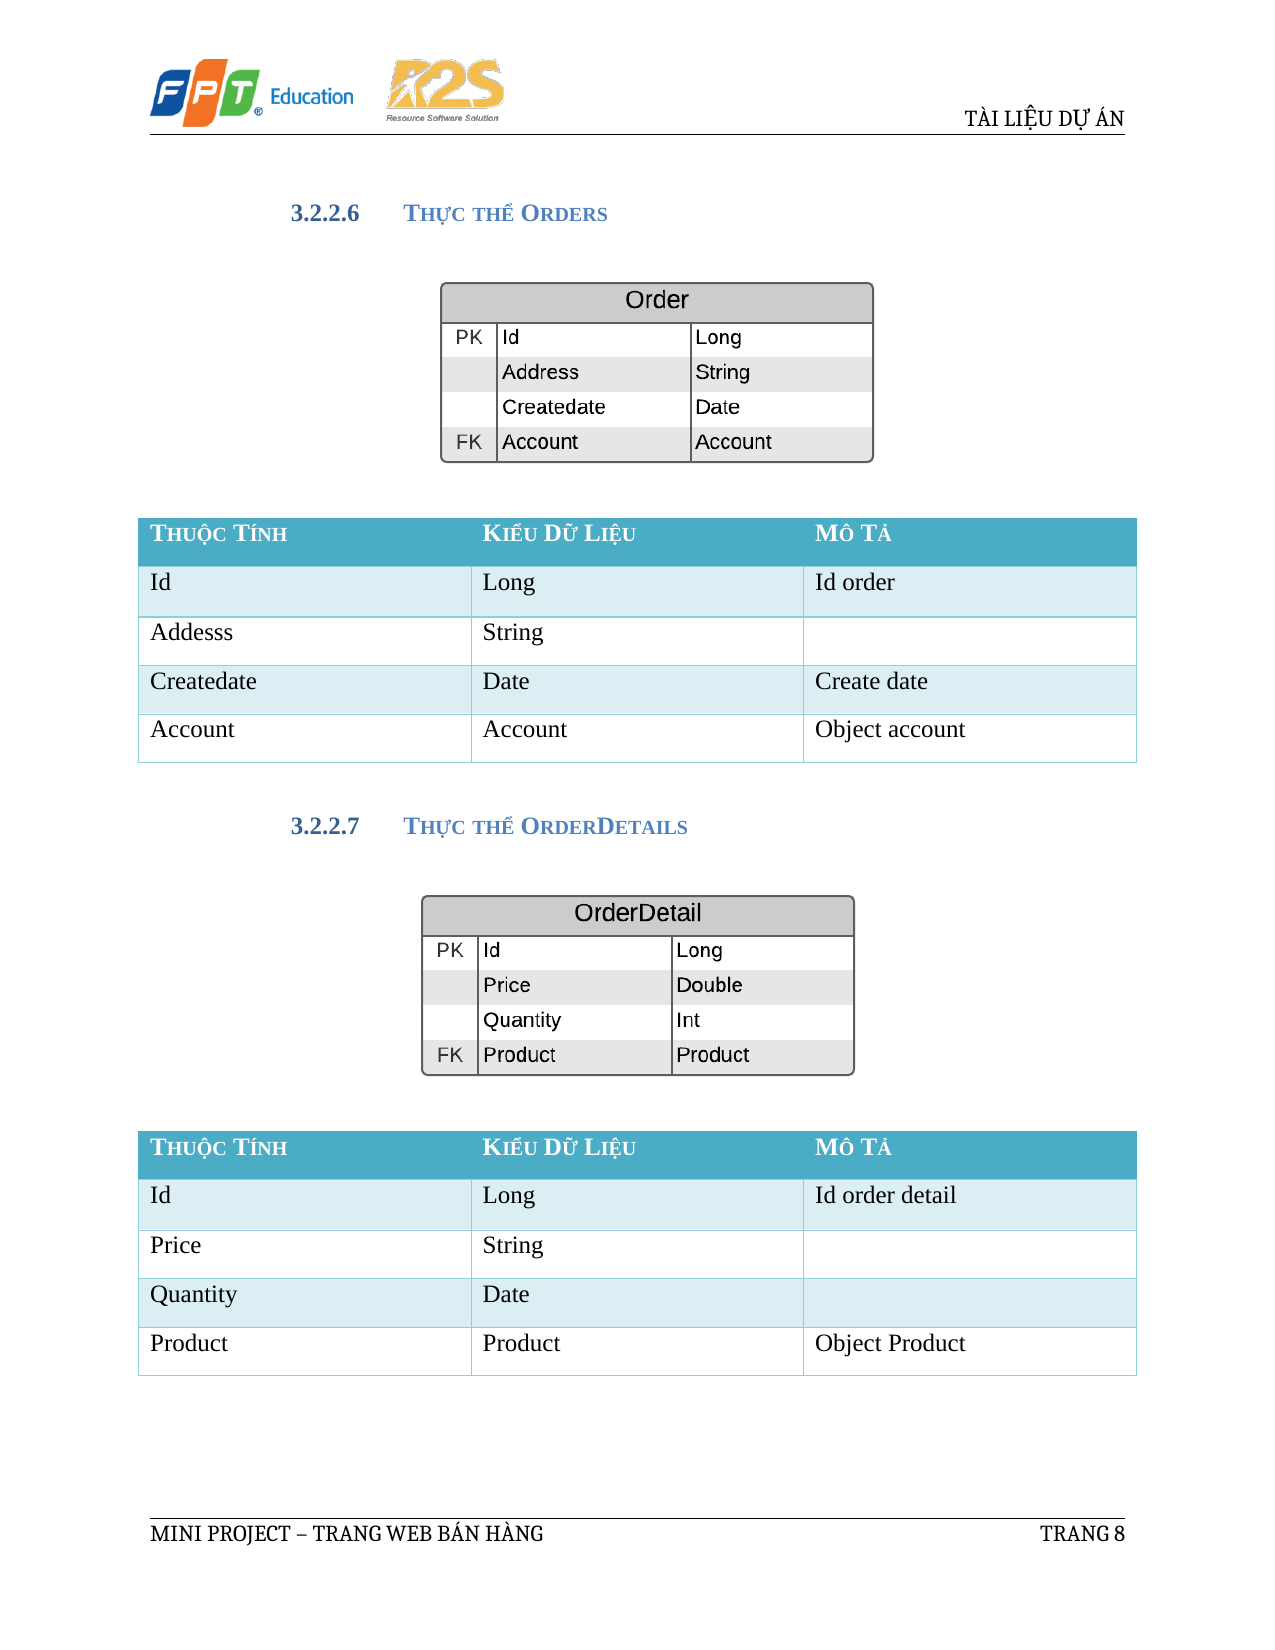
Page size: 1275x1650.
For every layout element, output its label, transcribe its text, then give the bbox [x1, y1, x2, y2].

picture [150, 59, 356, 127]
table_header Kiểu Dữ Liệu [472, 519, 803, 566]
picture [384, 858, 891, 1112]
table_cell Id order detail [804, 1180, 1136, 1229]
table_cell Quantity [139, 1279, 471, 1327]
table_header Mô Tả [804, 1132, 1136, 1179]
table_cell Id order [804, 567, 1136, 616]
table_cell Long [472, 1180, 803, 1229]
table_header Thuộc Tính [139, 519, 471, 566]
table_cell Long [472, 567, 803, 616]
table_cell String [472, 618, 803, 665]
table_cell Addesss [139, 618, 471, 665]
table_header Kiểu Dữ Liệu [472, 1132, 803, 1179]
table_cell [804, 1279, 1136, 1327]
table_cell Date [472, 666, 803, 713]
table_cell Object Product [804, 1328, 1136, 1375]
table_cell Product [139, 1328, 471, 1375]
picture [386, 59, 505, 121]
table_cell Id [139, 567, 471, 616]
table_cell Product [472, 1328, 803, 1375]
table_cell [804, 1231, 1136, 1278]
table_cell Createdate [139, 666, 471, 713]
table_cell Create date [804, 666, 1136, 713]
table_cell Account [472, 715, 803, 762]
table_cell Object account [804, 715, 1136, 762]
table_cell [804, 618, 1136, 665]
table_cell Date [472, 1279, 803, 1327]
table_cell String [472, 1231, 803, 1278]
table_cell Id [139, 1180, 471, 1229]
table_header Thuộc Tính [139, 1132, 471, 1179]
list Thực thể OrderDetails [291, 811, 1125, 839]
table_cell Price [139, 1231, 471, 1278]
table_cell Account [139, 715, 471, 762]
table_header Mô Tả [804, 519, 1136, 566]
picture [403, 245, 910, 499]
list Thực thể Orders [291, 198, 1125, 226]
